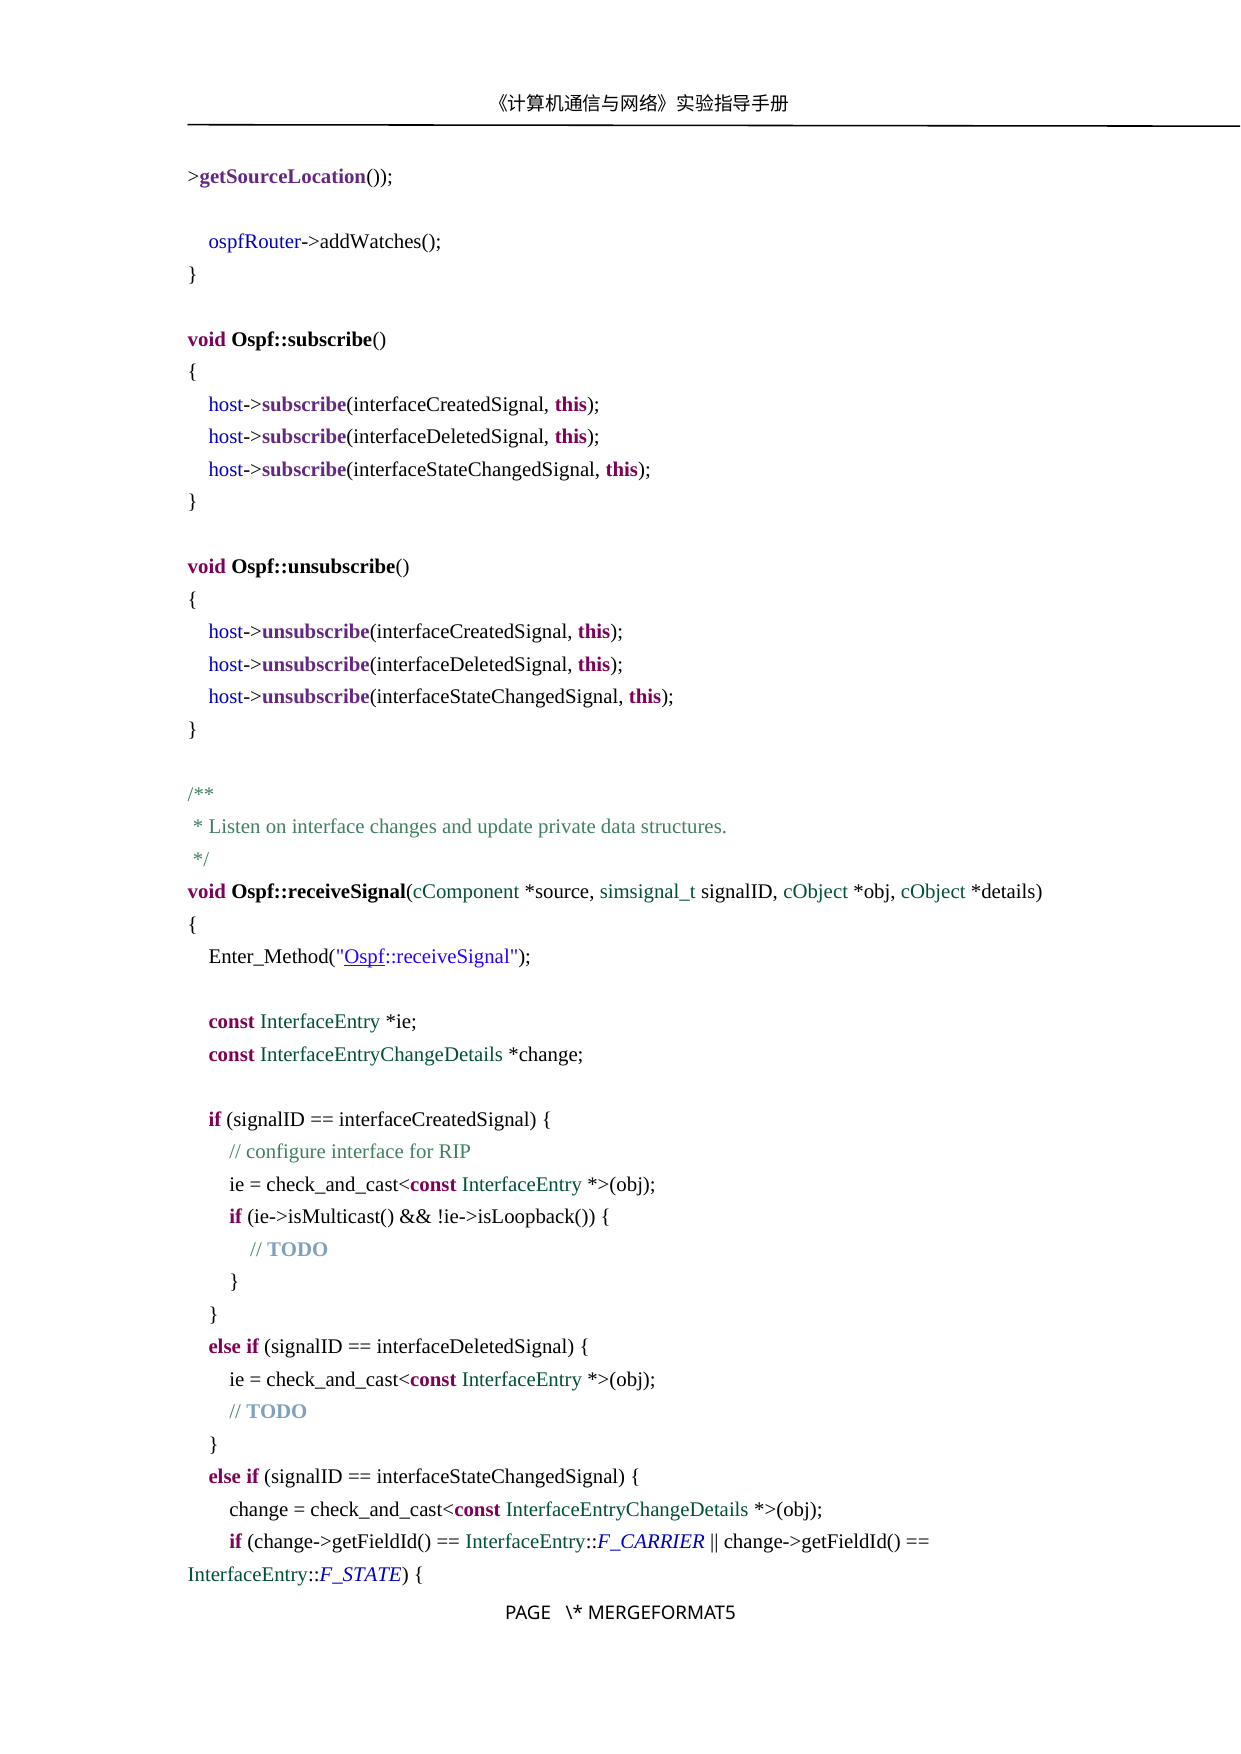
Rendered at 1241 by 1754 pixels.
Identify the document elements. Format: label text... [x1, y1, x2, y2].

text } [187, 712, 1053, 745]
text ospfRouter->addWatches(); [187, 225, 1053, 257]
text void Ospf::receiveSignal(cComponent *source, simsignal_t signalID, cObject *obj, cObject *details) [187, 875, 1053, 907]
text Enter_Method("Ospf::receiveSignal"); [187, 940, 1053, 972]
text void Ospf::unsubscribe() [187, 550, 1053, 582]
text host->subscribe(interfaceStateChangedSignal, this); [187, 452, 1053, 485]
text host->unsubscribe(interfaceStateChangedSignal, this); [187, 680, 1053, 712]
text } [187, 257, 1053, 290]
text host->unsubscribe(interfaceDeletedSignal, this); [187, 647, 1053, 680]
text // configure interface for RIP [187, 1135, 1053, 1167]
text else if (signalID == interfaceDeletedSignal) { [187, 1330, 1053, 1362]
text ie = check_and_cast<const InterfaceEntry *>(obj); [187, 1167, 1053, 1200]
text } [187, 1427, 1053, 1460]
text const InterfaceEntry *ie; [187, 1005, 1053, 1037]
text * Listen on interface changes and update private data structures. [187, 810, 1053, 842]
text { [187, 355, 1053, 387]
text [187, 160, 1053, 192]
text /** [187, 777, 1053, 810]
text const InterfaceEntryChangeDetails *change; [187, 1037, 1053, 1070]
text // TODO [187, 1395, 1053, 1427]
text host->unsubscribe(interfaceCreatedSignal, this); [187, 615, 1053, 647]
text */ [187, 842, 1053, 875]
text if (ie->isMulticast() && !ie->isLoopback()) { [187, 1200, 1053, 1232]
text void Ospf::subscribe() [187, 322, 1053, 355]
text { [187, 582, 1053, 615]
text { [187, 907, 1053, 940]
text ie = check_and_cast<const InterfaceEntry *>(obj); [187, 1362, 1053, 1395]
text host->subscribe(interfaceDeletedSignal, this); [187, 420, 1053, 452]
text // TODO [187, 1232, 1053, 1265]
text } [187, 1265, 1053, 1297]
text host->subscribe(interfaceCreatedSignal, this); [187, 387, 1053, 420]
text if (change->getFieldId() == InterfaceEntry::F_CARRIER || change->getFieldId() == InterfaceEntry::F_STATE) { [187, 1525, 1053, 1590]
text if (signalID == interfaceCreatedSignal) { [187, 1102, 1053, 1135]
text else if (signalID == interfaceStateChangedSignal) { [187, 1460, 1053, 1492]
text change = check_and_cast<const InterfaceEntryChangeDetails *>(obj); [187, 1492, 1053, 1525]
text } [187, 485, 1053, 517]
text } [187, 1297, 1053, 1330]
